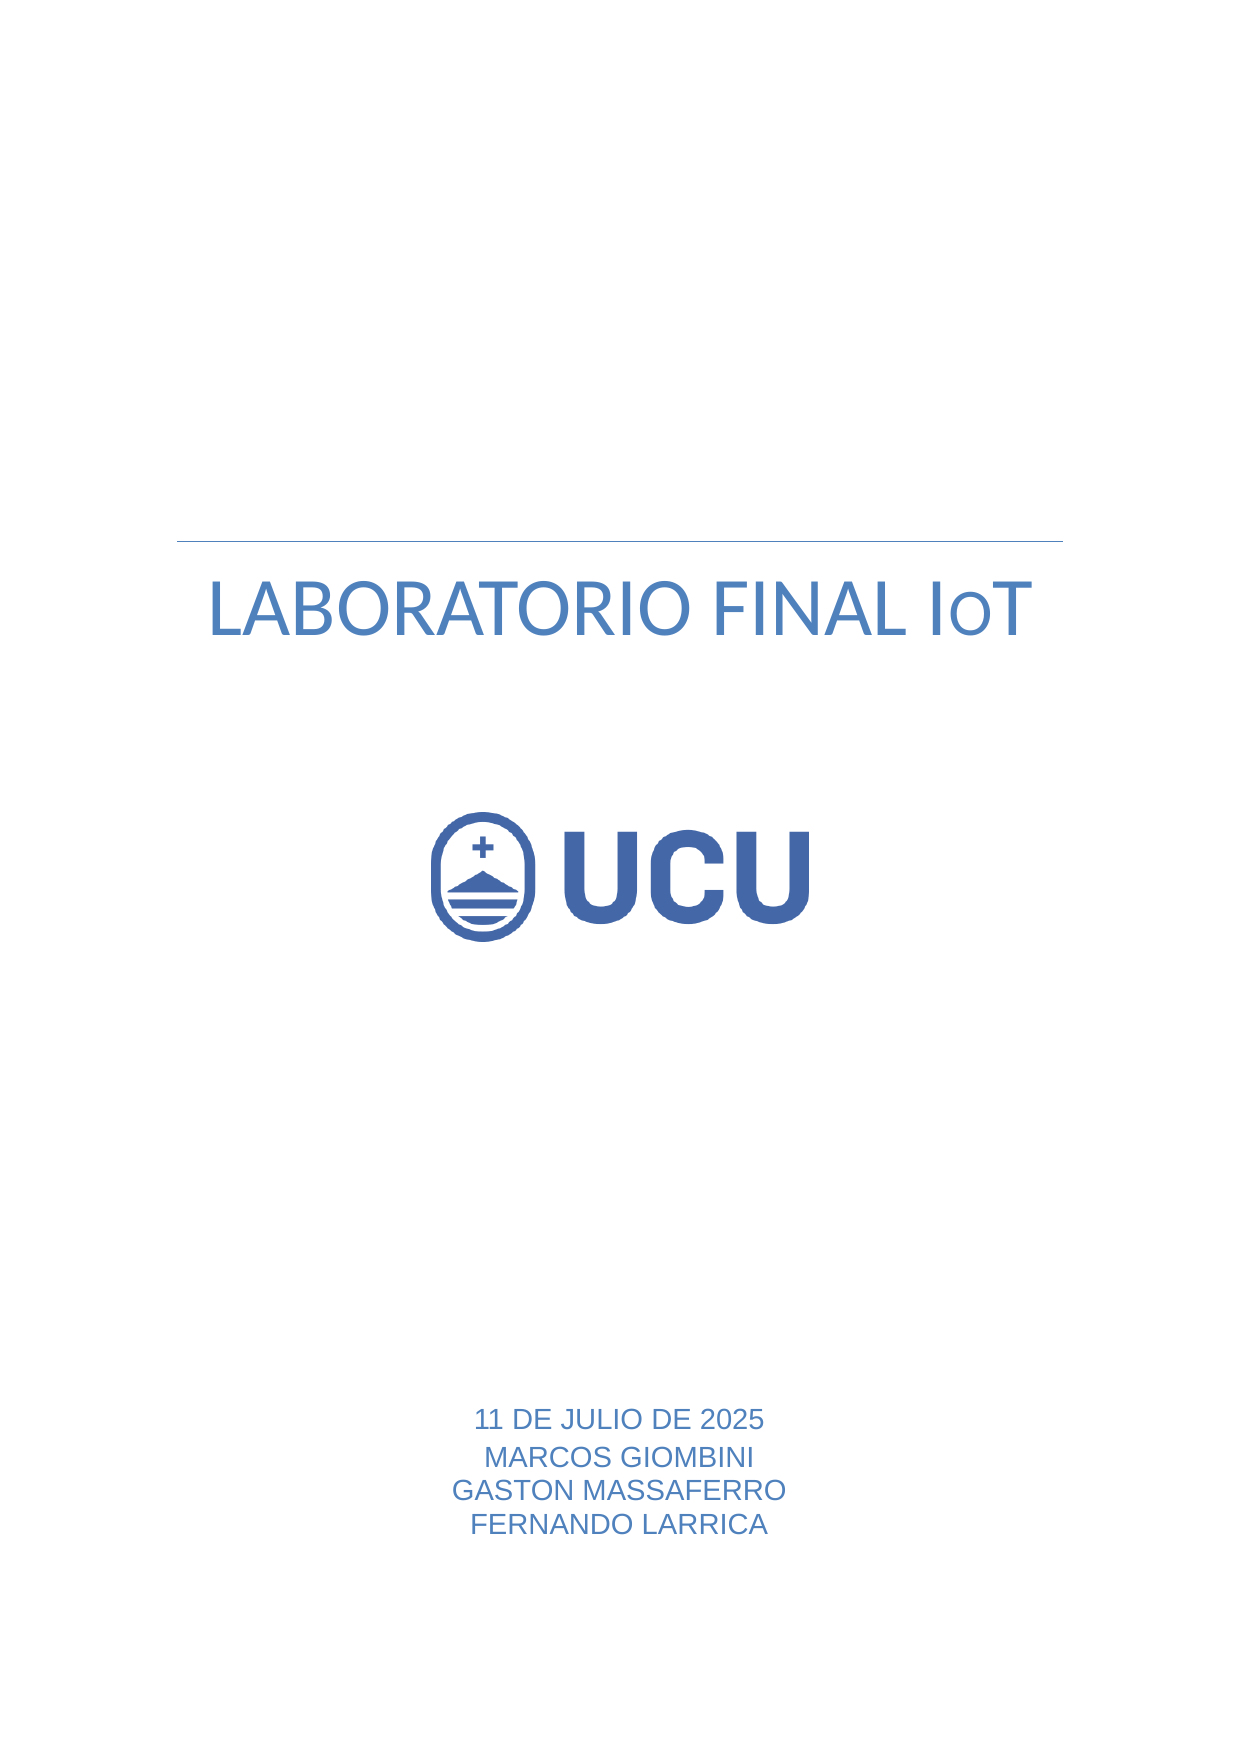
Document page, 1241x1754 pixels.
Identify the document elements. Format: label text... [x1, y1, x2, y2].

text LABORATORIO FINAL IoT [177, 542, 1063, 669]
picture [428, 783, 812, 970]
